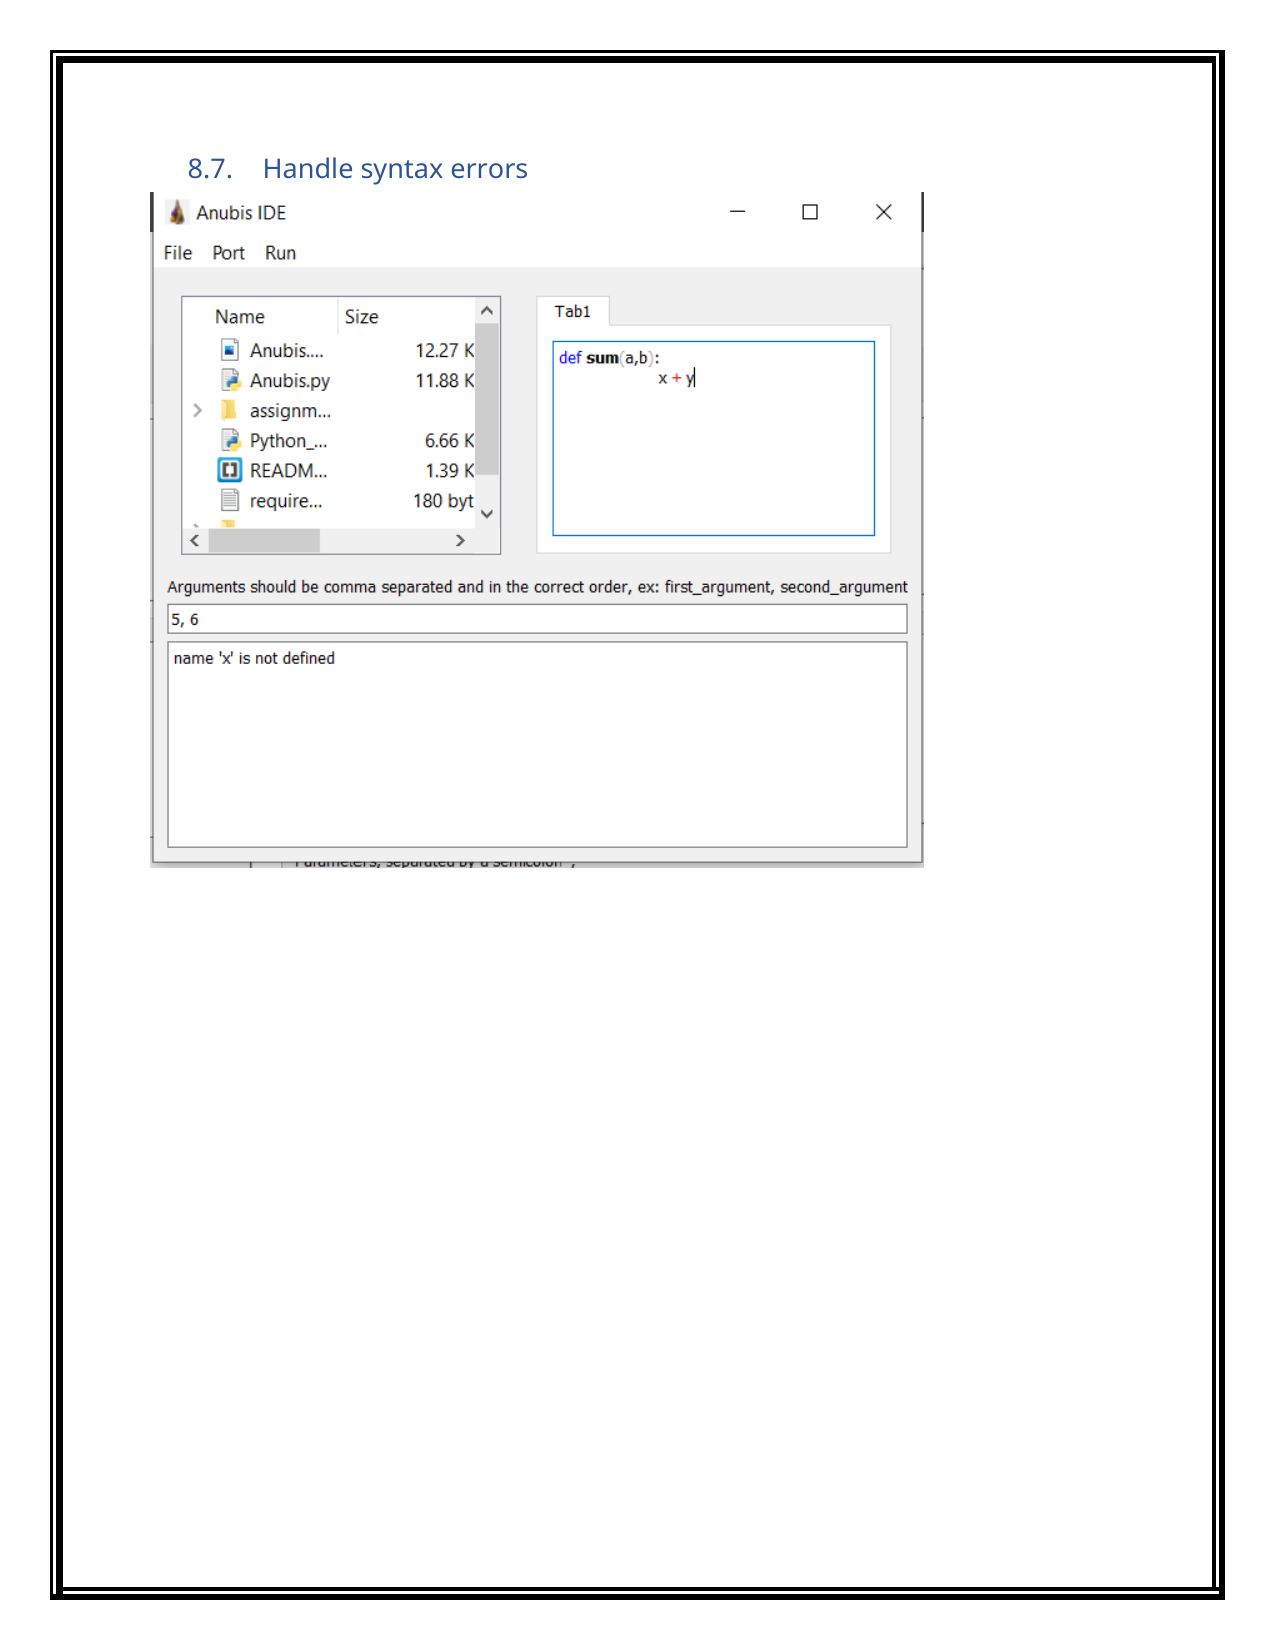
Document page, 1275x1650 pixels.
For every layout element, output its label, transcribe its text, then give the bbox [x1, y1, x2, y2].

picture [150, 192, 924, 868]
subtitle Handle syntax errors [187, 150, 1125, 187]
